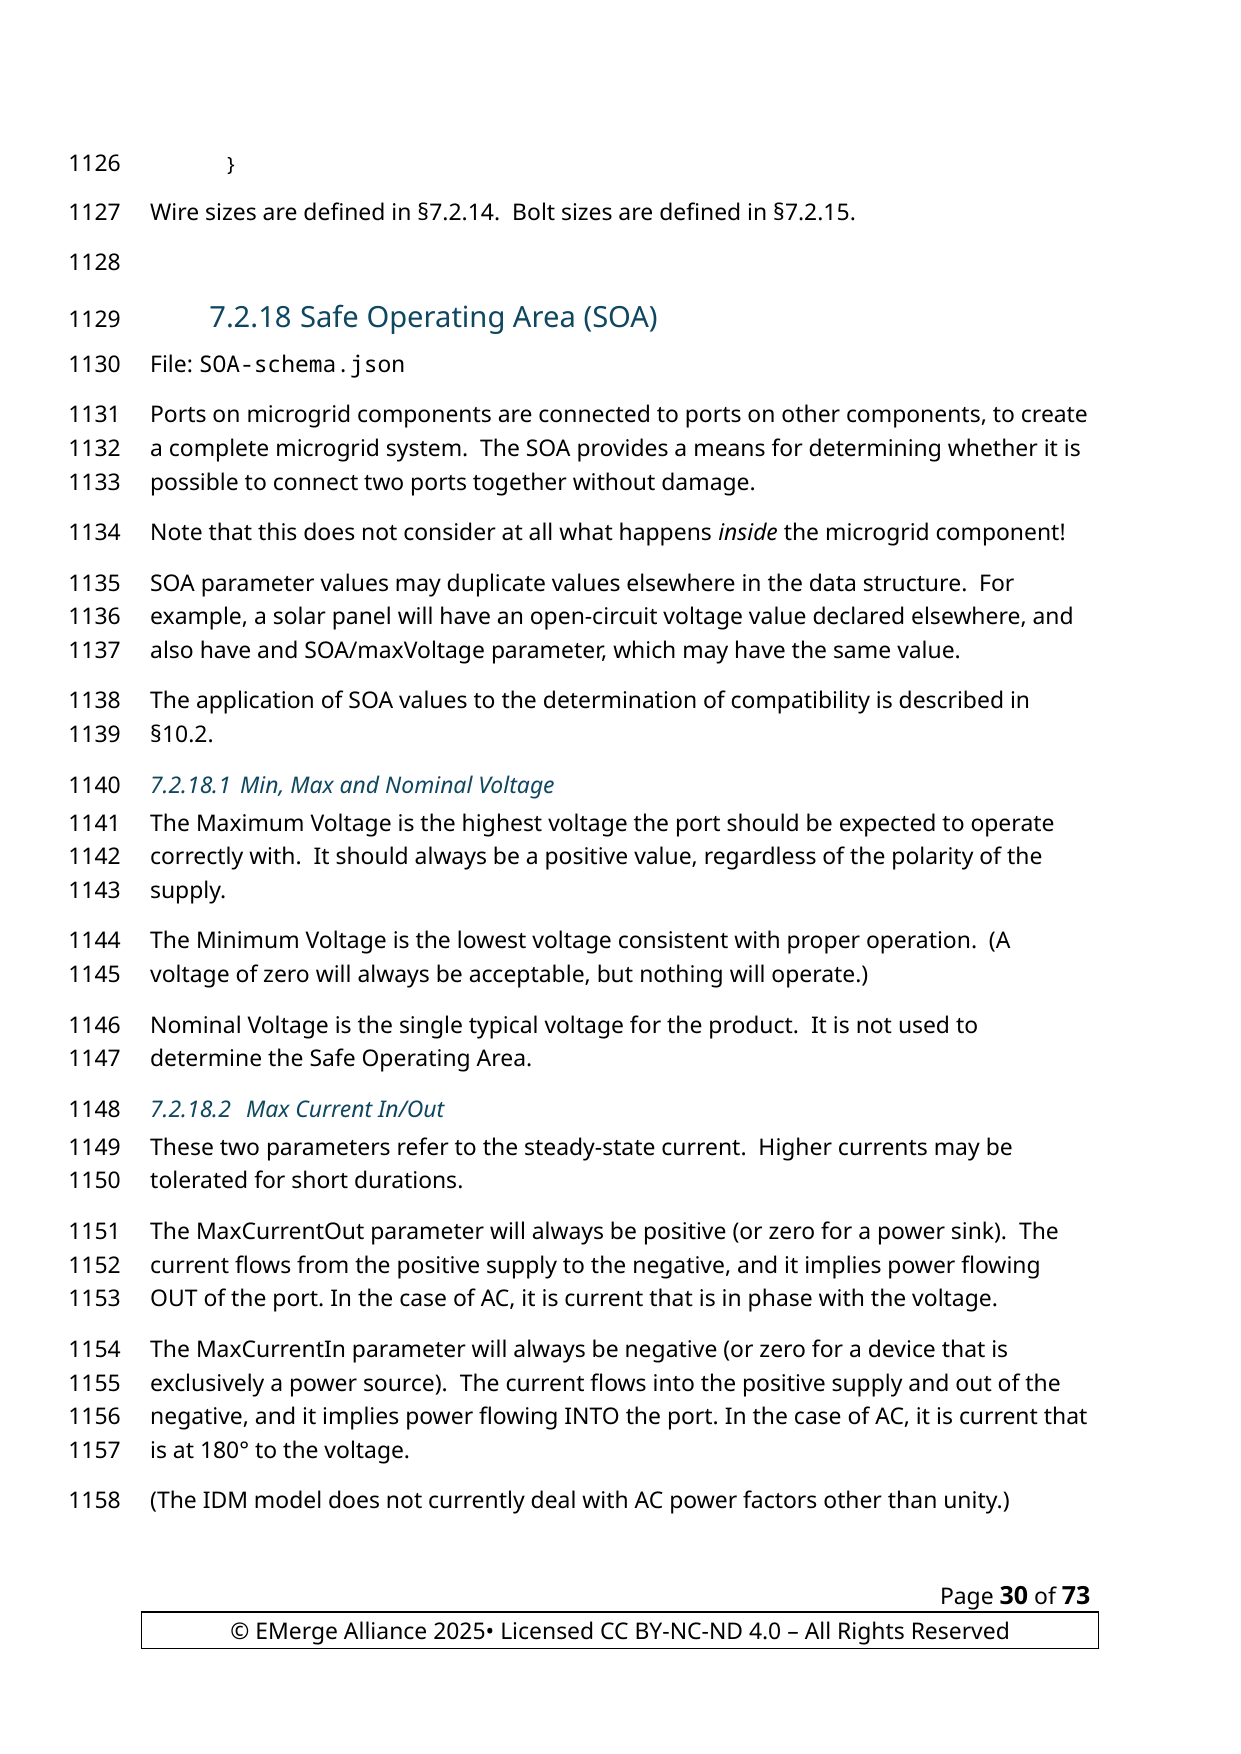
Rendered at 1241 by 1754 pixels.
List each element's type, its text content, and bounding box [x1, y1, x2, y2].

text These two parameters refer to the steady-state current. Higher currents may be tolerated for short durations. [150, 1131, 1090, 1196]
subtitle Min, Max and Nominal Voltage [150, 768, 1090, 800]
text File: SOA-schema.json [150, 348, 1090, 379]
text The Maximum Voltage is the highest voltage the port should be expected to operate correctly with. It should always be a positive value, regardless of the polarity of the supply. [150, 806, 1090, 905]
text Note that this does not consider at all what happens inside the microgrid component! [150, 516, 1090, 547]
text (The IDM model does not currently deal with AC power factors other than unity.) [150, 1484, 1090, 1516]
text The application of SOA values to the determination of compatibility is described in §10.2. [150, 684, 1090, 749]
text Nominal Voltage is the single typical voltage for the product. It is not used to determine the Safe Operating Area. [150, 1008, 1090, 1073]
text Ports on microgrid components are connected to ports on other components, to create a complete microgrid system. The SOA provides a means for determining whether it is possible to connect two ports together without damage. [150, 398, 1090, 497]
subtitle Safe Operating Area (SOA) [209, 297, 1090, 336]
subtitle Max Current In/Out [150, 1093, 1090, 1124]
text } [225, 150, 1090, 177]
text Wire sizes are defined in §7.2.14. Bolt sizes are defined in §7.2.15. [150, 196, 1090, 227]
text SOA parameter values may duplicate values elsewhere in the data structure. For example, a solar panel will have an open-circuit voltage value declared elsewhere, and also have and SOA/maxVoltage parameter, which may have the same value. [150, 566, 1090, 665]
text The Minimum Voltage is the lowest voltage consistent with proper operation. (A voltage of zero will always be acceptable, but nothing will operate.) [150, 924, 1090, 989]
